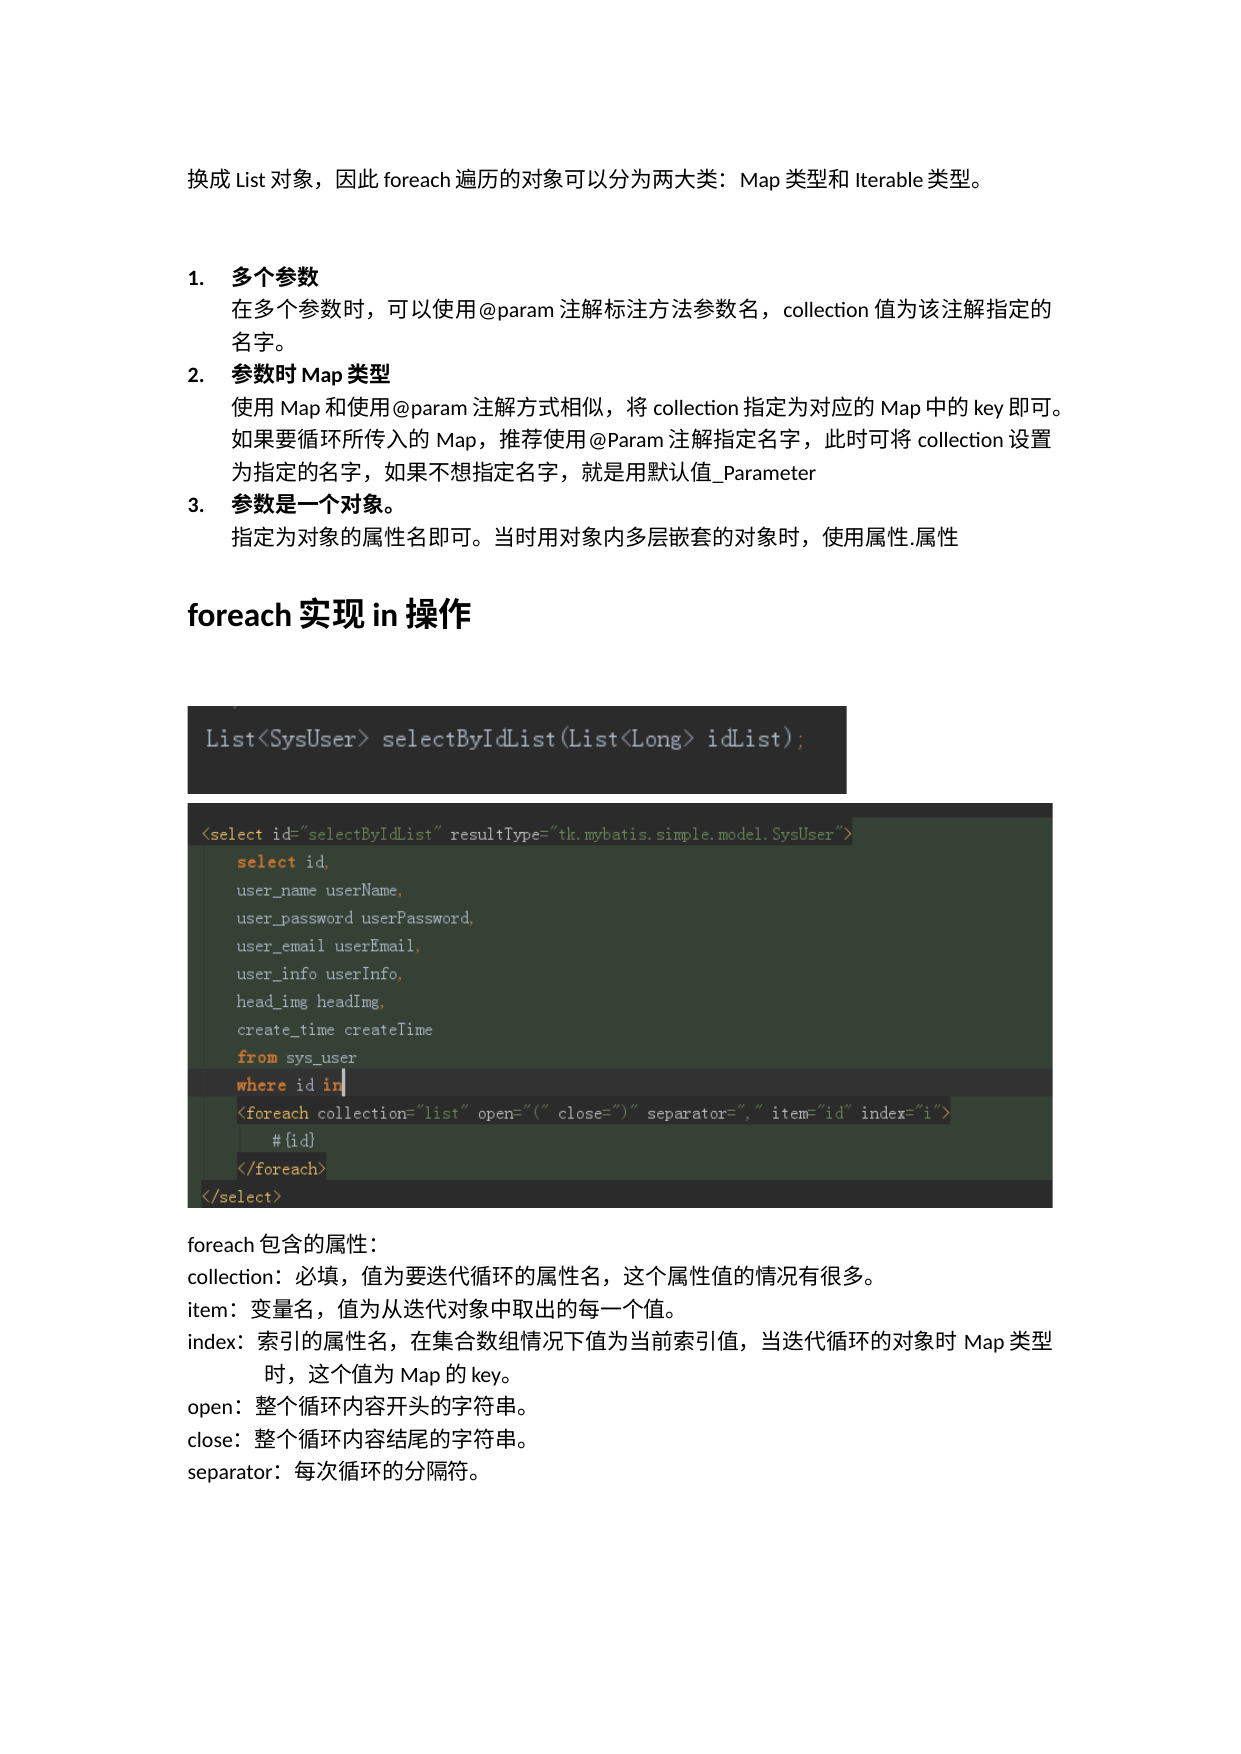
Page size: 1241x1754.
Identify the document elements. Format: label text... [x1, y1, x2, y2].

text foreach包含的属性： [187, 1226, 1053, 1259]
text index：索引的属性名，在集合数组情况下值为当前索引值，当迭代循环的对象时Map类型时，这个值为Map的key。 [187, 1324, 1053, 1389]
list 在多个参数时，可以使用@param注解标注方法参数名，collection值为该注解指定的名字。 [231, 292, 1053, 357]
subtitle foreach实现in操作 [187, 579, 1053, 644]
list 参数时Map类型 [187, 357, 1053, 389]
list 指定为对象的属性名即可。当时用对象内多层嵌套的对象时，使用属性.属性 [231, 519, 1053, 552]
picture [187, 803, 1053, 1208]
text separator：每次循环的分隔符。 [187, 1454, 1053, 1486]
text close：整个循环内容结尾的字符串。 [187, 1421, 1053, 1454]
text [187, 162, 1053, 194]
list 参数是一个对象。 [187, 487, 1053, 519]
text item：变量名，值为从迭代对象中取出的每一个值。 [187, 1291, 1053, 1324]
list 多个参数 [187, 259, 1053, 292]
text open：整个循环内容开头的字符串。 [187, 1389, 1053, 1421]
text collection：必填，值为要迭代循环的属性名，这个属性值的情况有很多。 [187, 1259, 1053, 1291]
list 使用Map和使用@param注解方式相似，将collection指定为对应的Map中的key即可。如果要循环所传入的Map，推荐使用@Param注解指定名字，此时可将collection设置为指定的名字，如果不想指定名字，就是用默认值_Parameter [231, 389, 1053, 487]
picture [187, 706, 847, 794]
